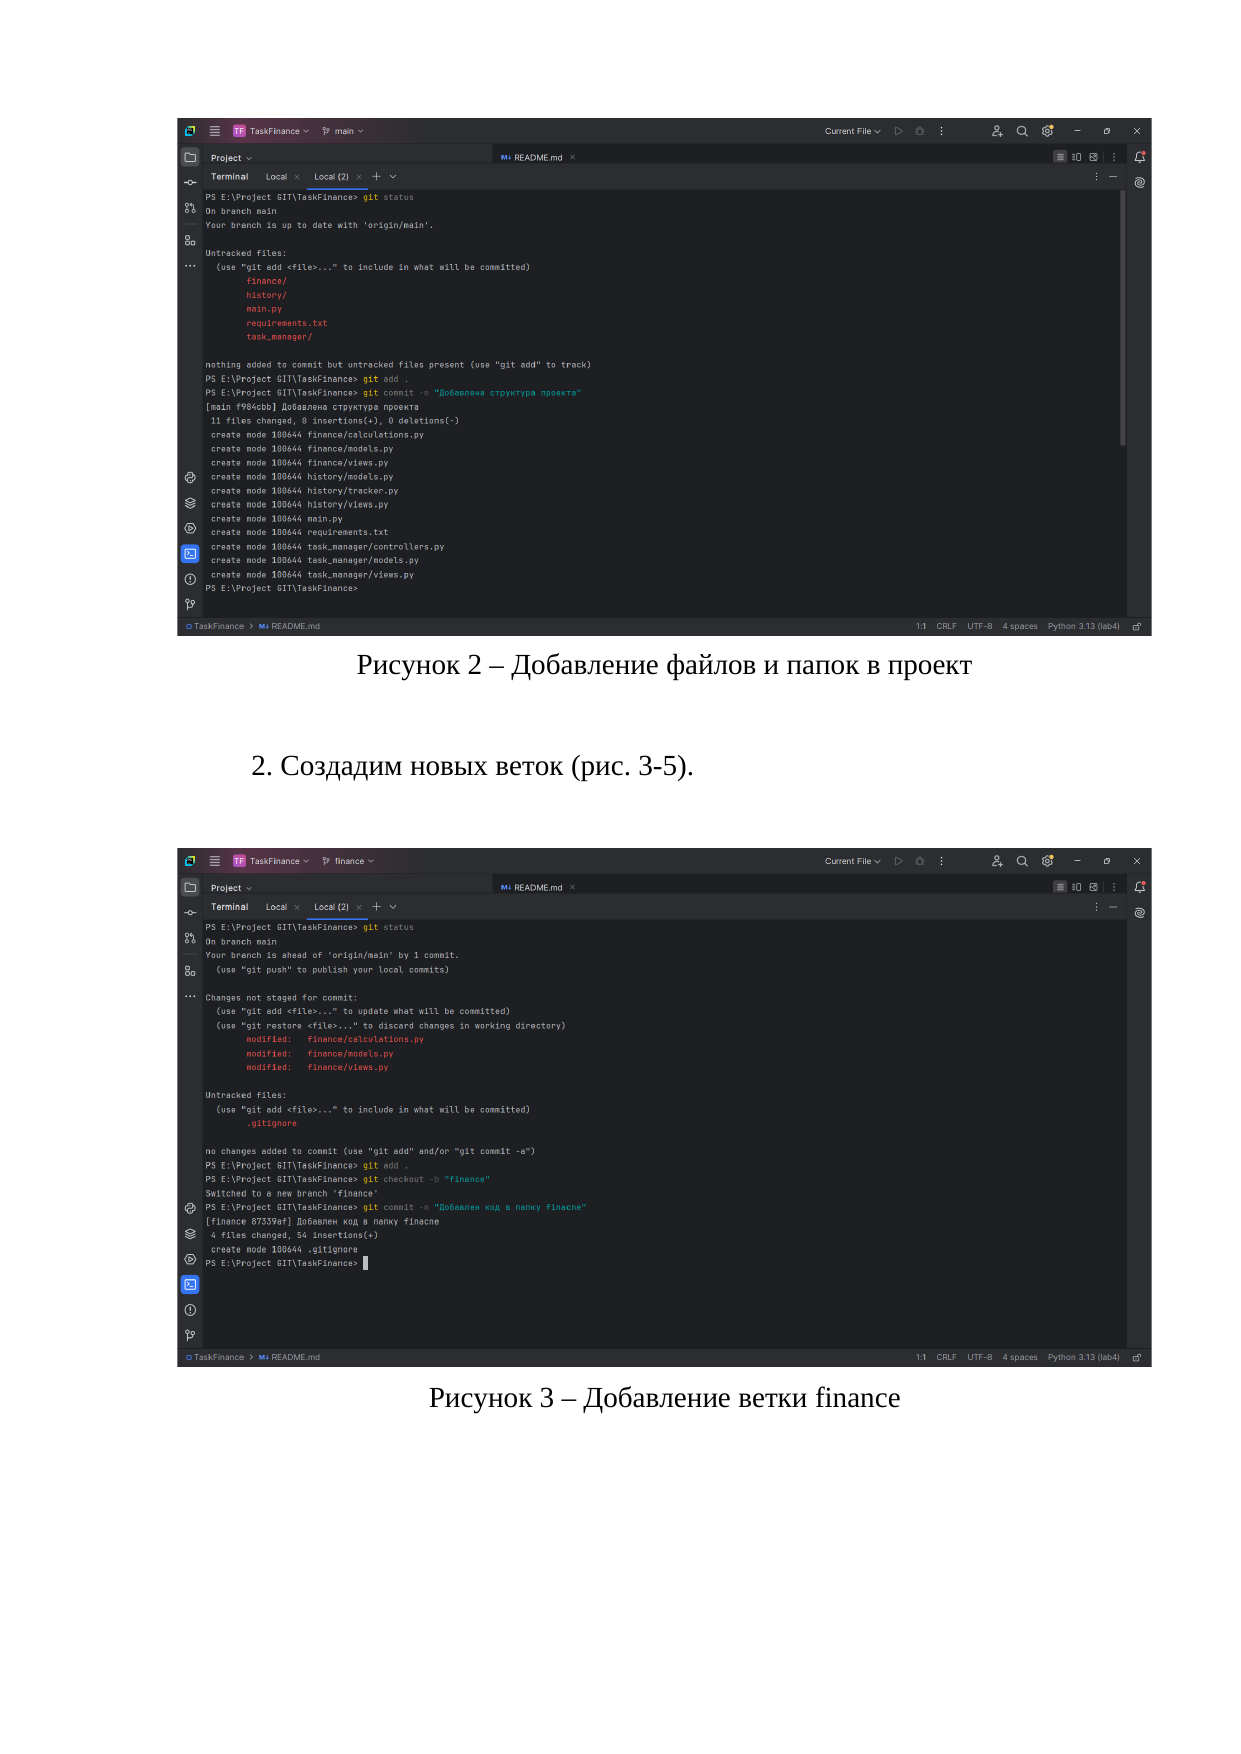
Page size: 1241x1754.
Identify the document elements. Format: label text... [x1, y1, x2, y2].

text Рисунок 2 – Добавление файлов и папок в проект [177, 647, 1152, 681]
text Рисунок 3 – Добавление ветки finance [177, 1381, 1152, 1414]
picture [177, 848, 1152, 1367]
text 2. Создадим новых веток (рис. 3-5). [251, 748, 1152, 781]
picture [177, 118, 1152, 636]
